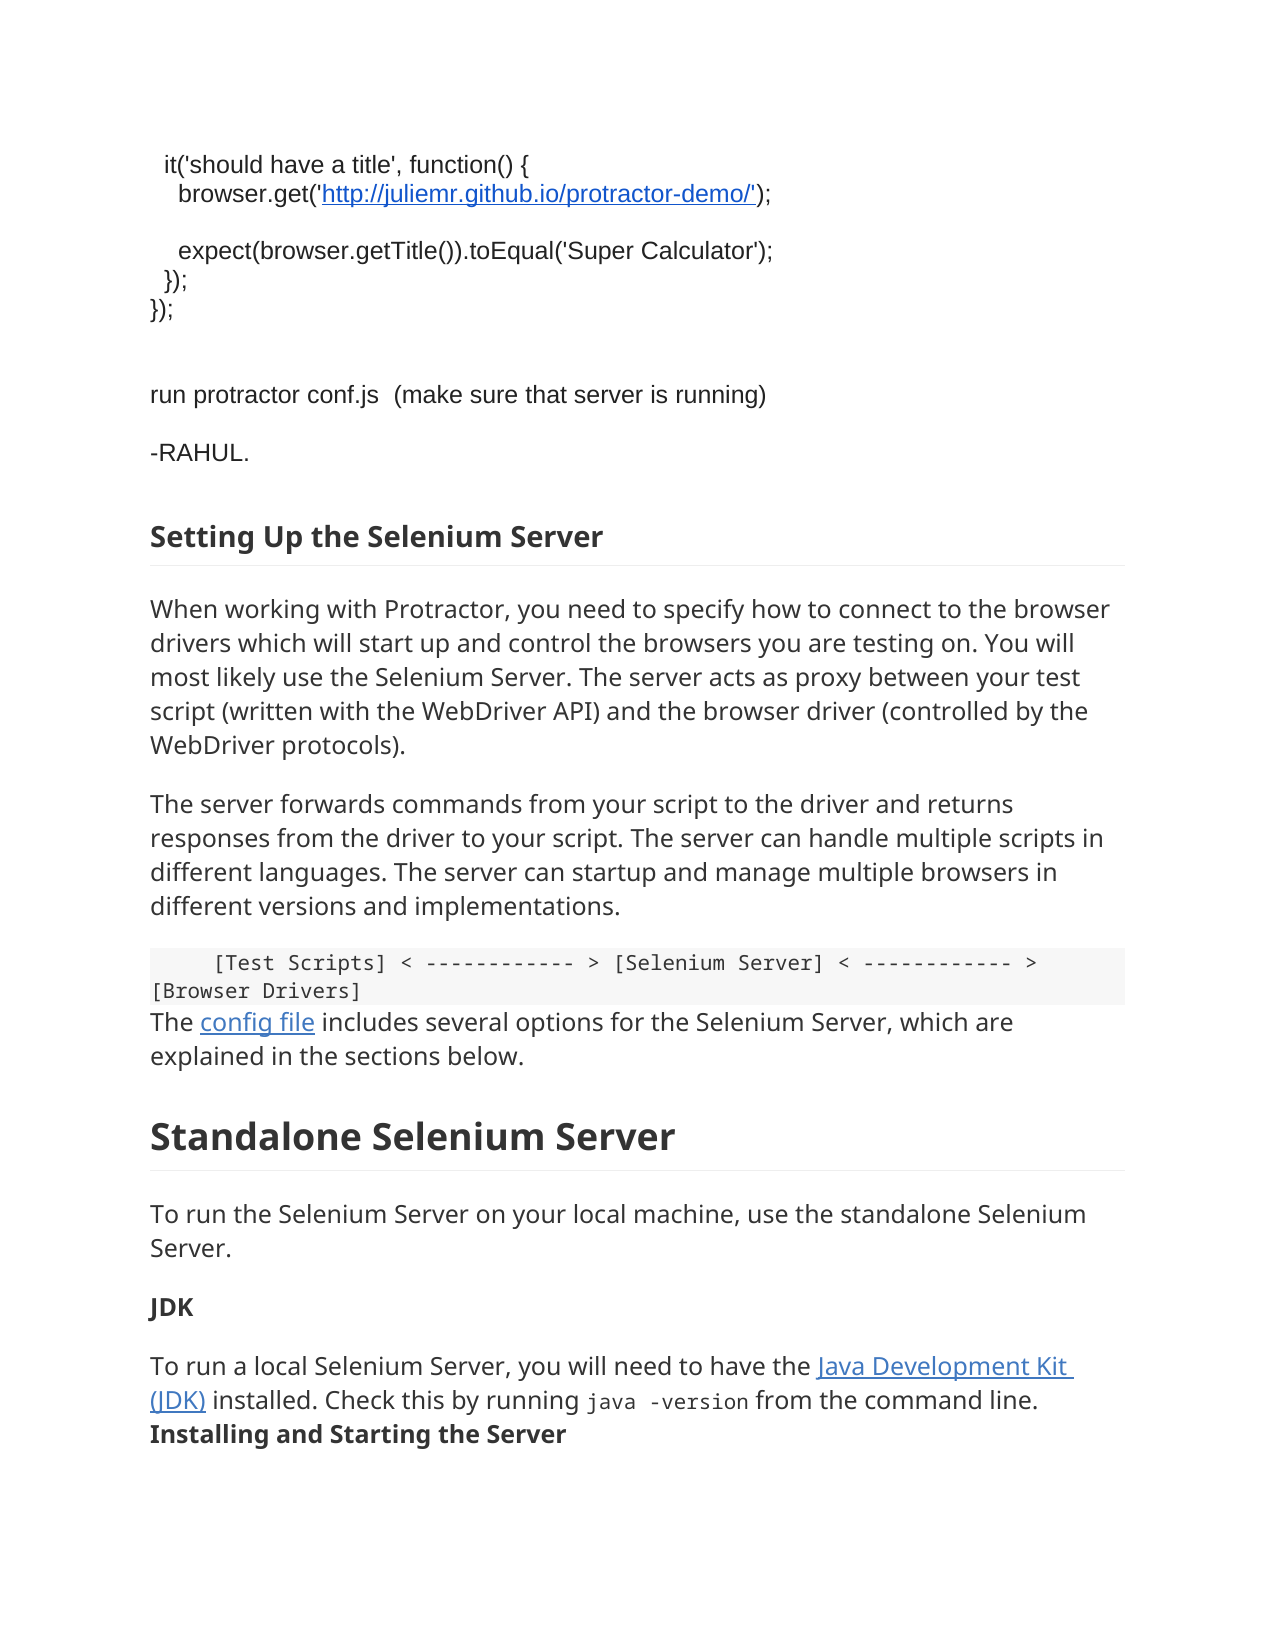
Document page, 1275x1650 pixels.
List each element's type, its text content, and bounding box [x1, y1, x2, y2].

text The server forwards commands from your script to the driver and returns responses from the driver to your script. The server can handle multiple scripts in different languages. The server can startup and manage multiple browsers in different versions and implementations. [150, 787, 1125, 923]
text run protractor conf.js (make sure that server is running) [150, 380, 1125, 409]
subtitle Setting Up the Selenium Server [150, 517, 1125, 565]
text }); [150, 294, 1125, 322]
text }); [150, 265, 1125, 294]
text When working with Protractor, you need to specify how to connect to the browser drivers which will start up and control the browsers you are testing on. You will most likely use the Selenium Server. The server acts as proxy between your test script (written with the WebDriver API) and the browser driver (controlled by the WebDriver protocols). [150, 591, 1125, 762]
text browser.get('http://juliemr.github.io/protractor-demo/'); [150, 179, 1125, 207]
text it('should have a title', function() { [150, 150, 1125, 179]
subtitle Standalone Selenium Server [150, 1110, 1125, 1170]
text -RAHUL. [150, 437, 1125, 466]
text expect(browser.getTitle()).toEqual('Super Calculator'); [150, 236, 1125, 265]
text JDK [150, 1289, 1125, 1323]
text The config file includes several options for the Selenium Server, which are explained in the sections below. [150, 1005, 1125, 1073]
text To run the Selenium Server on your local machine, use the standalone Selenium Server. [150, 1196, 1125, 1264]
text Installing and Starting the Server [150, 1417, 1125, 1451]
text To run a local Selenium Server, you will need to have the Java Development Kit (JDK) installed. Check this by running java -version from the command line. [150, 1348, 1125, 1417]
text [Test Scripts] < ------------ > [Selenium Server] < ------------ > [Browser Drivers] [150, 948, 1125, 1005]
